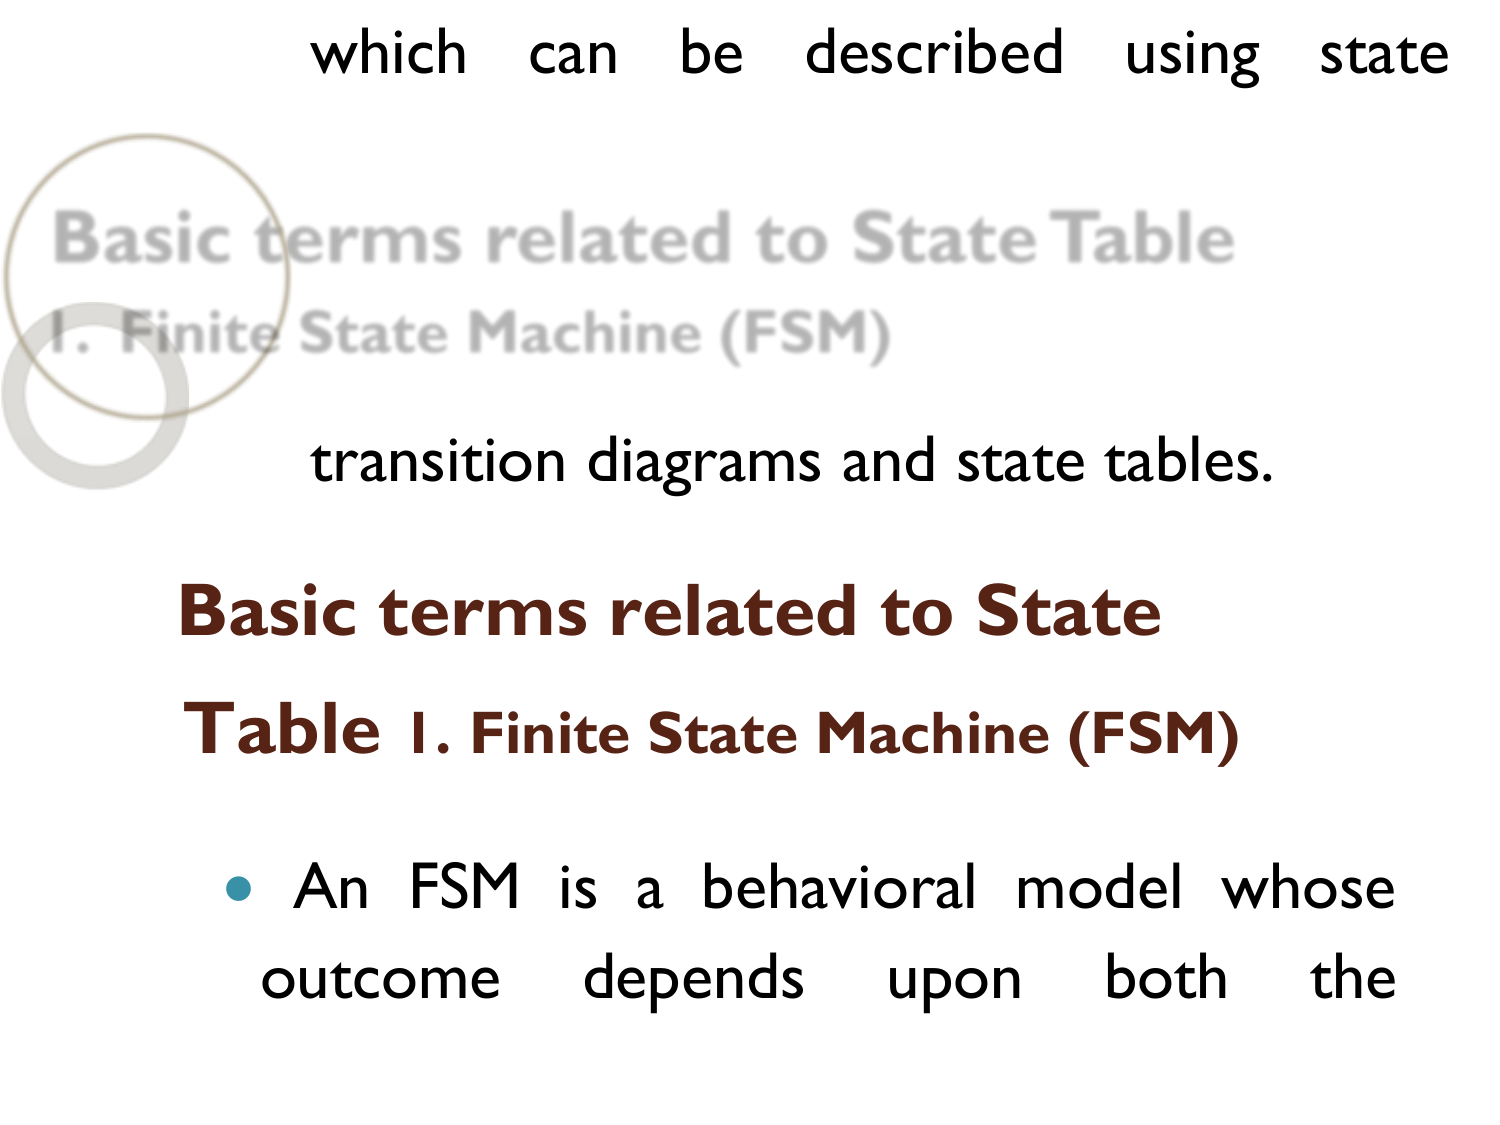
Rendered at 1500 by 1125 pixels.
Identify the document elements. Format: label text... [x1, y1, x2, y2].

picture [0, 132, 1285, 492]
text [268, 1, 1451, 503]
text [216, 822, 1398, 1021]
text Basic terms related to State Table 1. Finite State Machine (FSM) [176, 557, 1355, 779]
